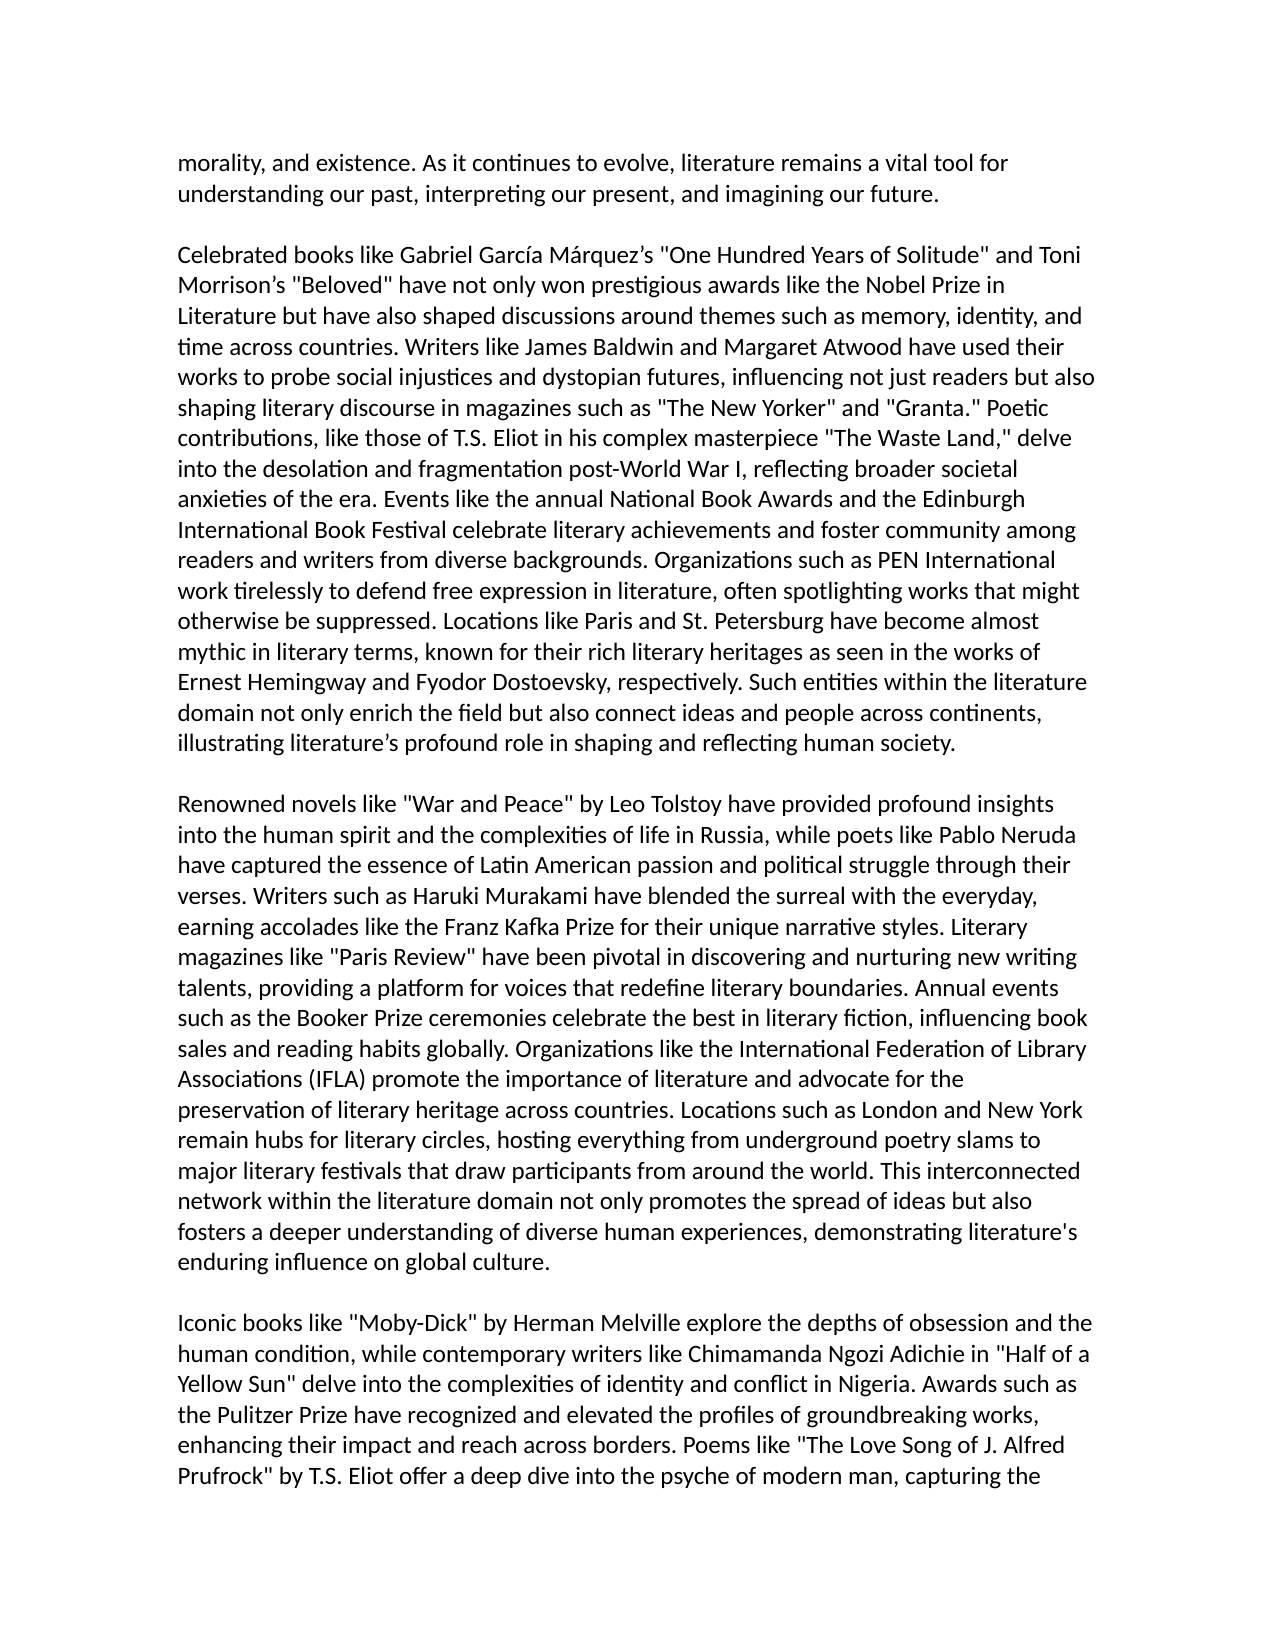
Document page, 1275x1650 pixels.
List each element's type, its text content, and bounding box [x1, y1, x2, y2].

text Renowned novels like "War and Peace" by Leo Tolstoy have provided profound insights into the human spirit and the complexities of life in Russia, while poets like Pablo Neruda have captured the essence of Latin American passion and political struggle through their verses. Writers such as Haruki Murakami have blended the surreal with the everyday, earning accolades like the Franz Kafka Prize for their unique narrative styles. Literary magazines like "Paris Review" have been pivotal in discovering and nurturing new writing talents, providing a platform for voices that redefine literary boundaries. Annual events such as the Booker Prize ceremonies celebrate the best in literary fiction, influencing book sales and reading habits globally. Organizations like the International Federation of Library Associations (IFLA) promote the importance of literature and advocate for the preservation of literary heritage across countries. Locations such as London and New York remain hubs for literary circles, hosting everything from underground poetry slams to major literary festivals that draw participants from around the world. This interconnected network within the literature domain not only promotes the spread of ideas but also fosters a deeper understanding of diverse human experiences, demonstrating literature's enduring influence on global culture. [177, 788, 1098, 1277]
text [177, 1307, 1098, 1491]
text Celebrated books like Gabriel García Márquez’s "One Hundred Years of Solitude" and Toni Morrison’s "Beloved" have not only won prestigious awards like the Nobel Prize in Literature but have also shaped discussions around themes such as memory, identity, and time across countries. Writers like James Baldwin and Margaret Atwood have used their works to probe social injustices and dystopian futures, influencing not just readers but also shaping literary discourse in magazines such as "The New Yorker" and "Granta." Poetic contributions, like those of T.S. Eliot in his complex masterpiece "The Waste Land," delve into the desolation and fragmentation post-World War I, reflecting broader societal anxieties of the era. Events like the annual National Book Awards and the Edinburgh International Book Festival celebrate literary achievements and foster community among readers and writers from diverse backgrounds. Organizations such as PEN International work tirelessly to defend free expression in literature, often spotlighting works that might otherwise be suppressed. Locations like Paris and St. Petersburg have become almost mythic in literary terms, known for their rich literary heritages as seen in the works of Ernest Hemingway and Fyodor Dostoevsky, respectively. Such entities within the literature domain not only enrich the field but also connect ideas and people across continents, illustrating literature’s profound role in shaping and reflecting human society. [177, 239, 1098, 758]
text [177, 148, 1098, 209]
